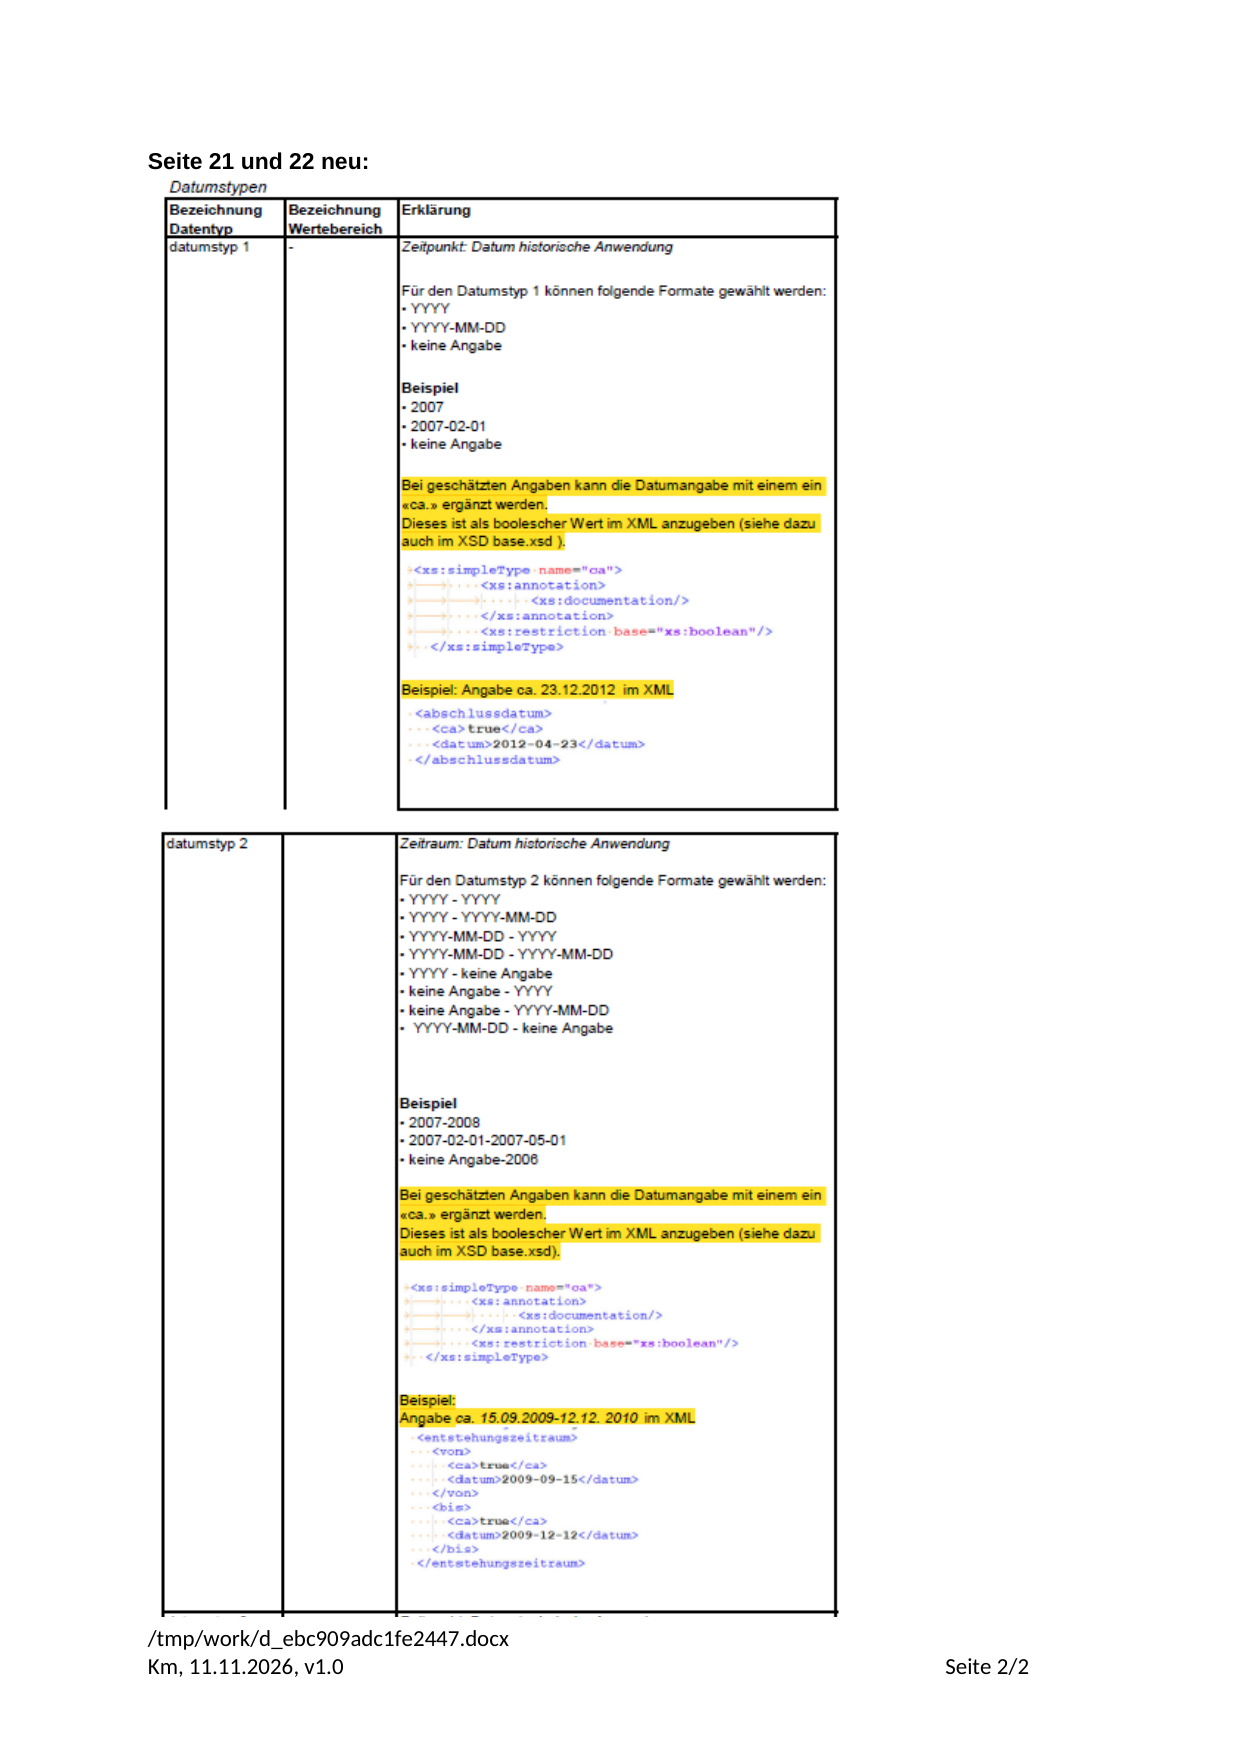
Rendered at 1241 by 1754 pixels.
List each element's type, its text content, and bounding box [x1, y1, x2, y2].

picture [147, 173, 855, 1617]
text Seite 21 und 22 neu: [148, 148, 1093, 174]
